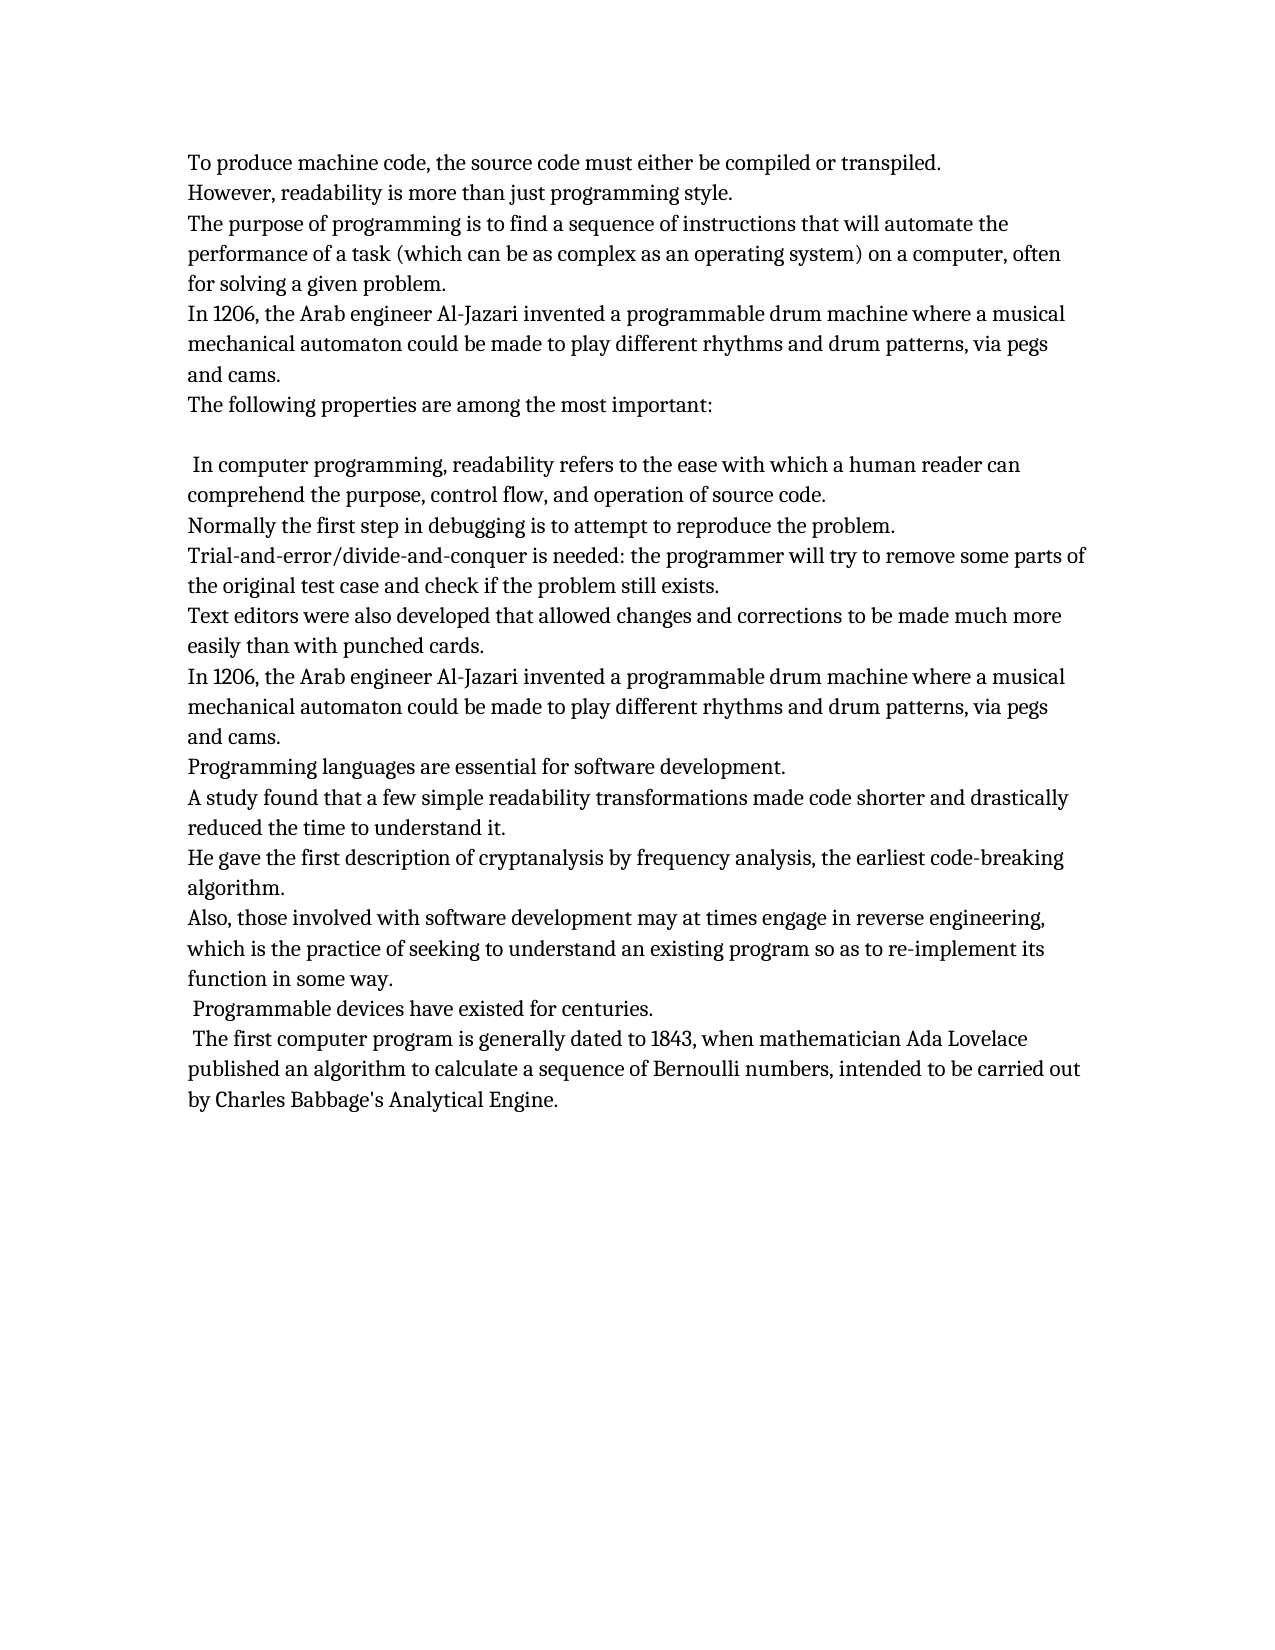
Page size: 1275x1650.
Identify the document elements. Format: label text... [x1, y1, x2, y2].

text To produce machine code, the source code must either be compiled or transpiled. However, readability is more than just programming style. The purpose of programming is to find a sequence of instructions that will automate the performance of a task (which can be as complex as an operating system) on a computer, often for solving a given problem. In 1206, the Arab engineer Al-Jazari invented a programmable drum machine where a musical mechanical automaton could be made to play different rhythms and drum patterns, via pegs and cams. The following properties are among the most important: In computer programming, readability refers to the ease with which a human reader can comprehend the purpose, control flow, and operation of source code. Normally the first step in debugging is to attempt to reproduce the problem. Trial-and-error/divide-and-conquer is needed: the programmer will try to remove some parts of the original test case and check if the problem still exists. Text editors were also developed that allowed changes and corrections to be made much more easily than with punched cards. In 1206, the Arab engineer Al-Jazari invented a programmable drum machine where a musical mechanical automaton could be made to play different rhythms and drum patterns, via pegs and cams. Programming languages are essential for software development. A study found that a few simple readability transformations made code shorter and drastically reduced the time to understand it. He gave the first description of cryptanalysis by frequency analysis, the earliest code-breaking algorithm. Also, those involved with software development may at times engage in reverse engineering, which is the practice of seeking to understand an existing program so as to re-implement its function in some way. Programmable devices have existed for centuries. The first computer program is generally dated to 1843, when mathematician Ada Lovelace published an algorithm to calculate a sequence of Bernoulli numbers, intended to be carried out by Charles Babbage's Analytical Engine. [187, 150, 1087, 1113]
